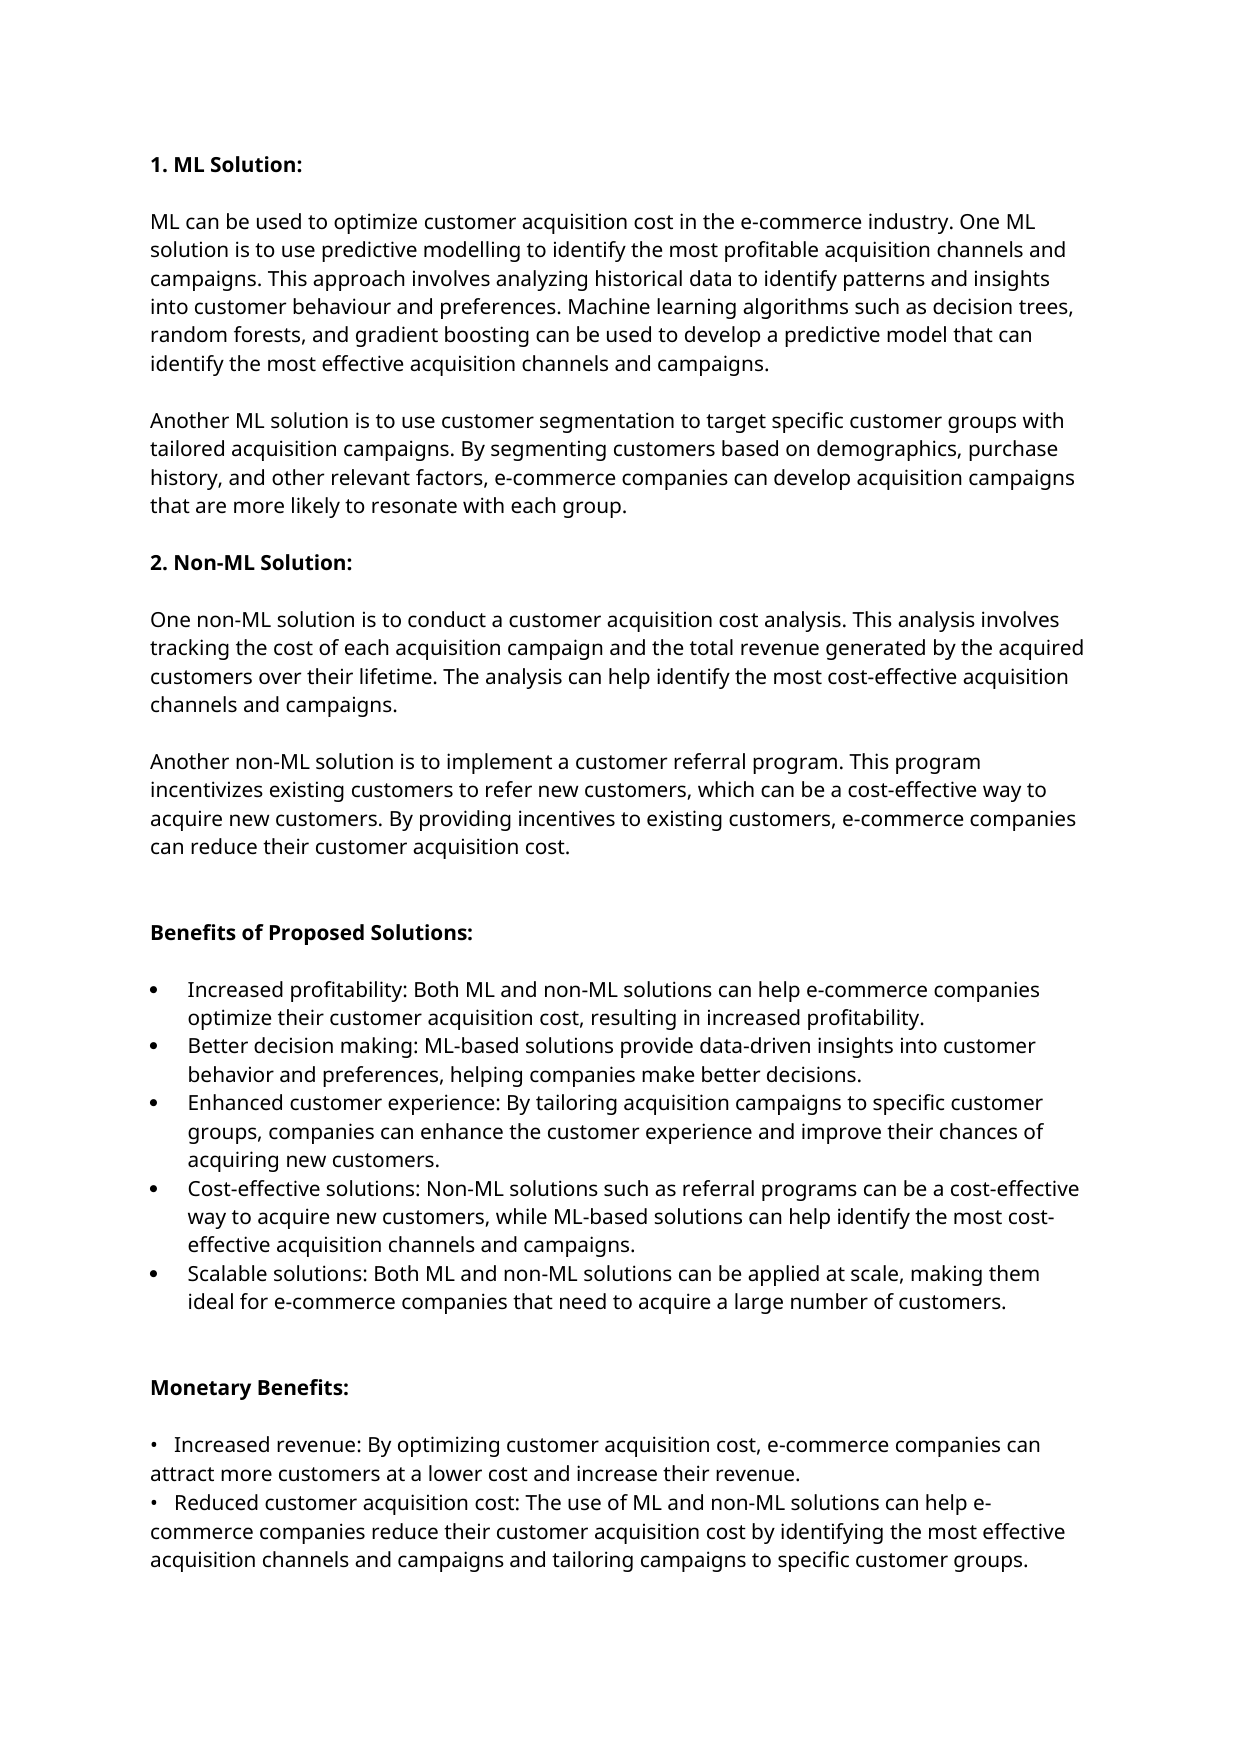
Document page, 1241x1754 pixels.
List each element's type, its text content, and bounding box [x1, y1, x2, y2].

text Another non-ML solution is to implement a customer referral program. This program incentivizes existing customers to refer new customers, which can be a cost-effective way to acquire new customers. By providing incentives to existing customers, e-commerce companies can reduce their customer acquisition cost. [150, 747, 1090, 861]
text Monetary Benefits: [150, 1373, 1090, 1401]
list Increased profitability: Both ML and non-ML solutions can help e-commerce companies optimize their customer acquisition cost, resulting in increased profitability. [150, 975, 1090, 1032]
text 1. ML Solution: [150, 150, 1090, 178]
list Scalable solutions: Both ML and non-ML solutions can be applied at scale, making them ideal for e-commerce companies that need to acquire a large number of customers. [150, 1259, 1090, 1316]
text ML can be used to optimize customer acquisition cost in the e-commerce industry. One ML solution is to use predictive modelling to identify the most profitable acquisition channels and campaigns. This approach involves analyzing historical data to identify patterns and insights into customer behaviour and preferences. Machine learning algorithms such as decision trees, random forests, and gradient boosting can be used to develop a predictive model that can identify the most effective acquisition channels and campaigns. [150, 207, 1090, 377]
text One non-ML solution is to conduct a customer acquisition cost analysis. This analysis involves tracking the cost of each acquisition campaign and the total revenue generated by the acquired customers over their lifetime. The analysis can help identify the most cost-effective acquisition channels and campaigns. [150, 605, 1090, 719]
text 2. Non-ML Solution: [150, 548, 1090, 577]
list Cost-effective solutions: Non-ML solutions such as referral programs can be a cost-effective way to acquire new customers, while ML-based solutions can help identify the most cost-effective acquisition channels and campaigns. [150, 1174, 1090, 1259]
text • Increased revenue: By optimizing customer acquisition cost, e-commerce companies can attract more customers at a lower cost and increase their revenue. [150, 1431, 1090, 1487]
list Better decision making: ML-based solutions provide data-driven insights into customer behavior and preferences, helping companies make better decisions. [150, 1032, 1090, 1088]
text Benefits of Proposed Solutions: [150, 918, 1090, 946]
list Enhanced customer experience: By tailoring acquisition campaigns to specific customer groups, companies can enhance the customer experience and improve their chances of acquiring new customers. [150, 1088, 1090, 1174]
text Another ML solution is to use customer segmentation to target specific customer groups with tailored acquisition campaigns. By segmenting customers based on demographics, purchase history, and other relevant factors, e-commerce companies can develop acquisition campaigns that are more likely to resonate with each group. [150, 406, 1090, 520]
text • Reduced customer acquisition cost: The use of ML and non-ML solutions can help e-commerce companies reduce their customer acquisition cost by identifying the most effective acquisition channels and campaigns and tailoring campaigns to specific customer groups. [150, 1488, 1090, 1574]
